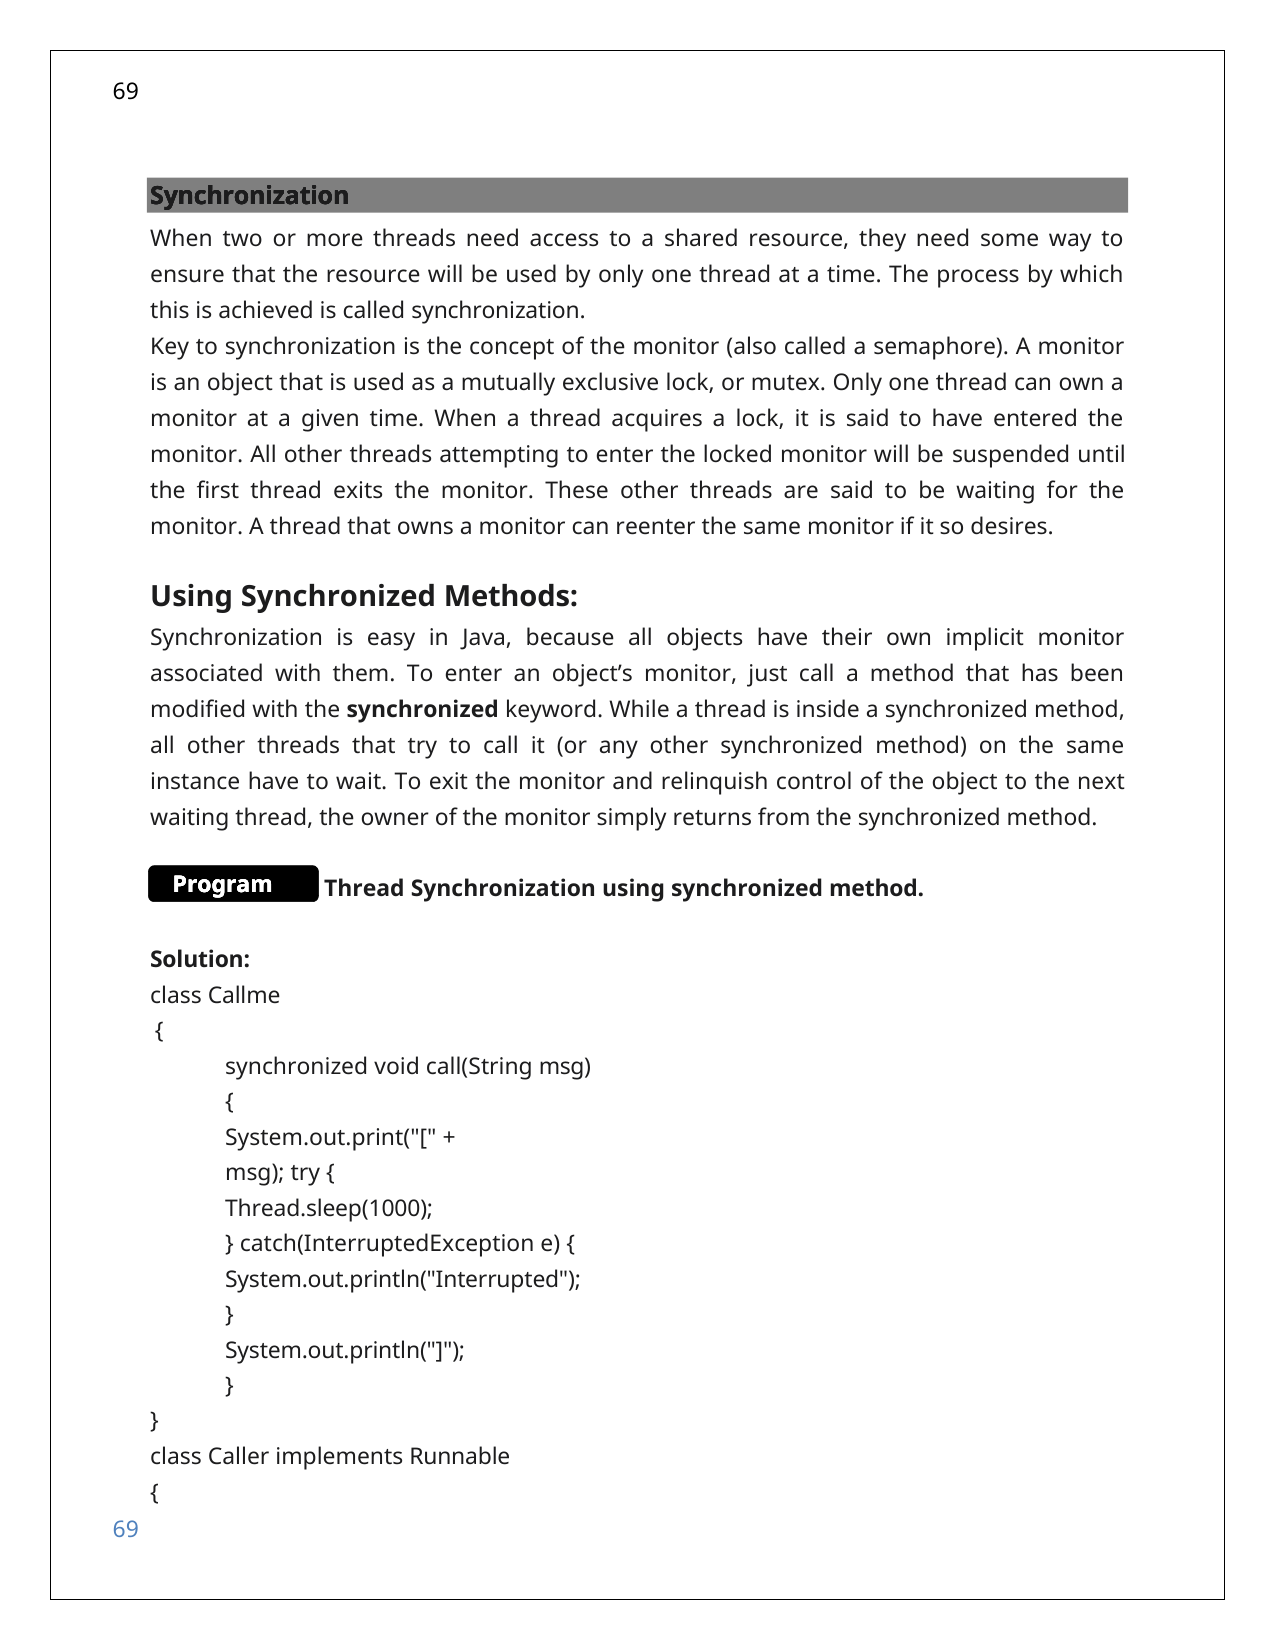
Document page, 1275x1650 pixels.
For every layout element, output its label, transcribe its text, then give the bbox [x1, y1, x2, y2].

text { [150, 1476, 1162, 1507]
text System.out.println("]"); [225, 1334, 1162, 1365]
text When two or more threads need access to a shared resource, they need some way to ensure that the resource will be used by only one thread at a time. The process by which this is achieved is called synchronization. [150, 213, 1126, 325]
text } [150, 1404, 1162, 1436]
text Thread.sleep(1000); [225, 1192, 1162, 1223]
text } [225, 1369, 1162, 1400]
text class Callme [150, 978, 1162, 1010]
text { [225, 1085, 1162, 1116]
text System.out.print("[" + msg); try { [225, 1121, 497, 1187]
text synchronized void call(String msg) [225, 1049, 1162, 1081]
text class Caller implements Runnable [150, 1440, 1162, 1471]
text { [154, 1014, 1162, 1046]
subtitle Using Synchronized Methods: [150, 575, 1162, 615]
text Synchronization is easy in Java, because all objects have their own implicit monitor associated with them. To enter an object’s monitor, just call a method that has been modified with the synchronized keyword. While a thread is inside a synchronized method, all other threads that try to call it (or any other synchronized method) on the same instance have to wait. To exit the monitor and relinquish control of the object to the next waiting thread, the owner of the monitor simply returns from the synchronized method. [150, 621, 1126, 832]
text } catch(InterruptedException e) { System.out.println("Interrupted"); [225, 1227, 720, 1294]
text } [225, 1298, 1162, 1329]
text Solution: [150, 943, 1162, 974]
subtitle Thread Synchronization using synchronized method. [324, 872, 1162, 903]
text Key to synchronization is the concept of the monitor (also called a semaphore). A monitor is an object that is used as a mutually exclusive lock, or mutex. Only one thread can own a monitor at a given time. When a thread acquires a lock, it is said to have entered the monitor. All other threads attempting to enter the locked monitor will be suspended until the first thread exits the monitor. These other threads are said to be waiting for the monitor. A thread that owns a monitor can reenter the same monitor if it so desires. [150, 330, 1126, 541]
